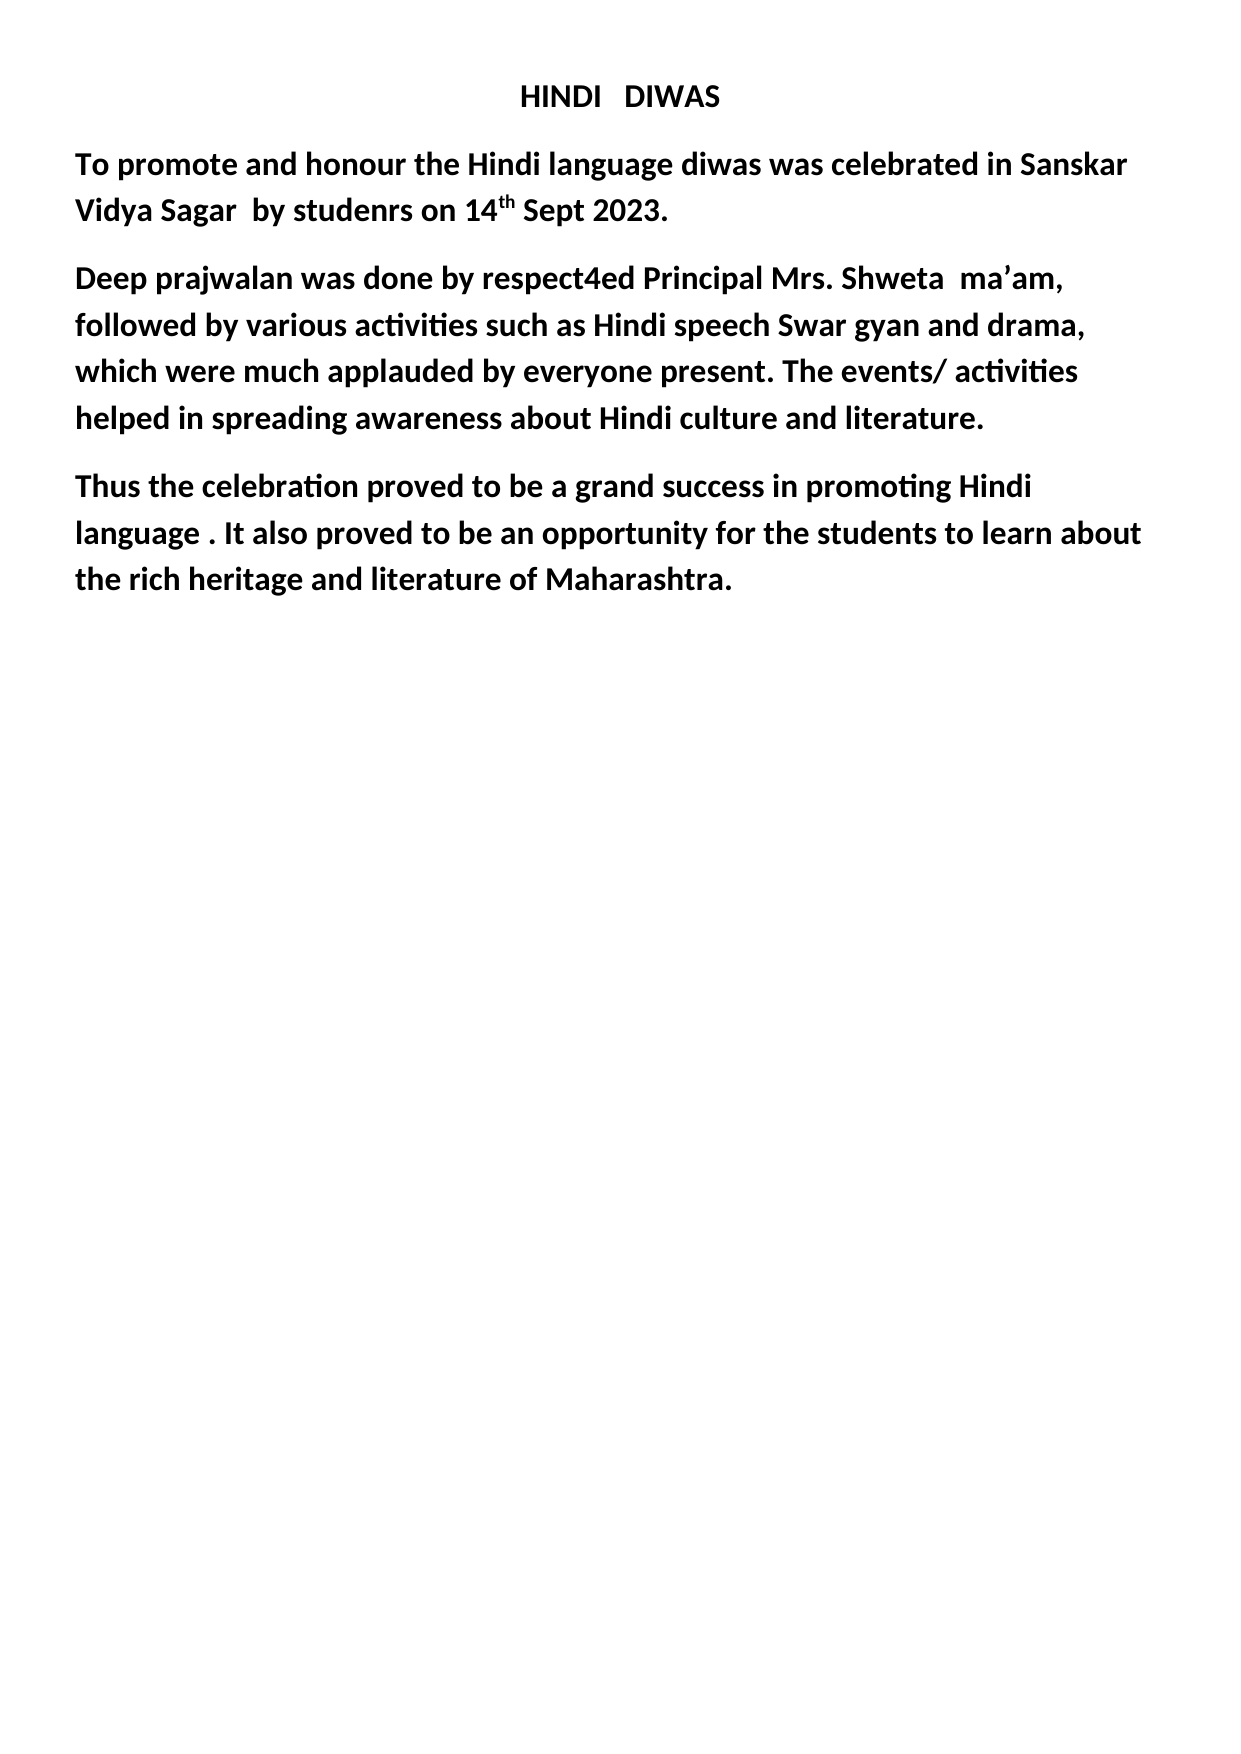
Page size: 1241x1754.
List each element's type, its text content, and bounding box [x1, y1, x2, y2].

text Deep prajwalan was done by respect4ed Principal Mrs. Shweta ma’am, followed by various activities such as Hindi speech Swar gyan and drama, which were much applauded by everyone present. The events/ activities helped in spreading awareness about Hindi culture and literature. [75, 257, 1165, 438]
text Thus the celebration proved to be a grand success in promoting Hindi language . It also proved to be an opportunity for the students to learn about the rich heritage and literature of Maharashtra. [75, 465, 1165, 599]
text HINDI DIWAS [75, 75, 1165, 116]
text To promote and honour the Hindi language diwas was celebrated in Sanskar Vidya Sagar by studenrs on 14th Sept 2023. [75, 143, 1165, 230]
